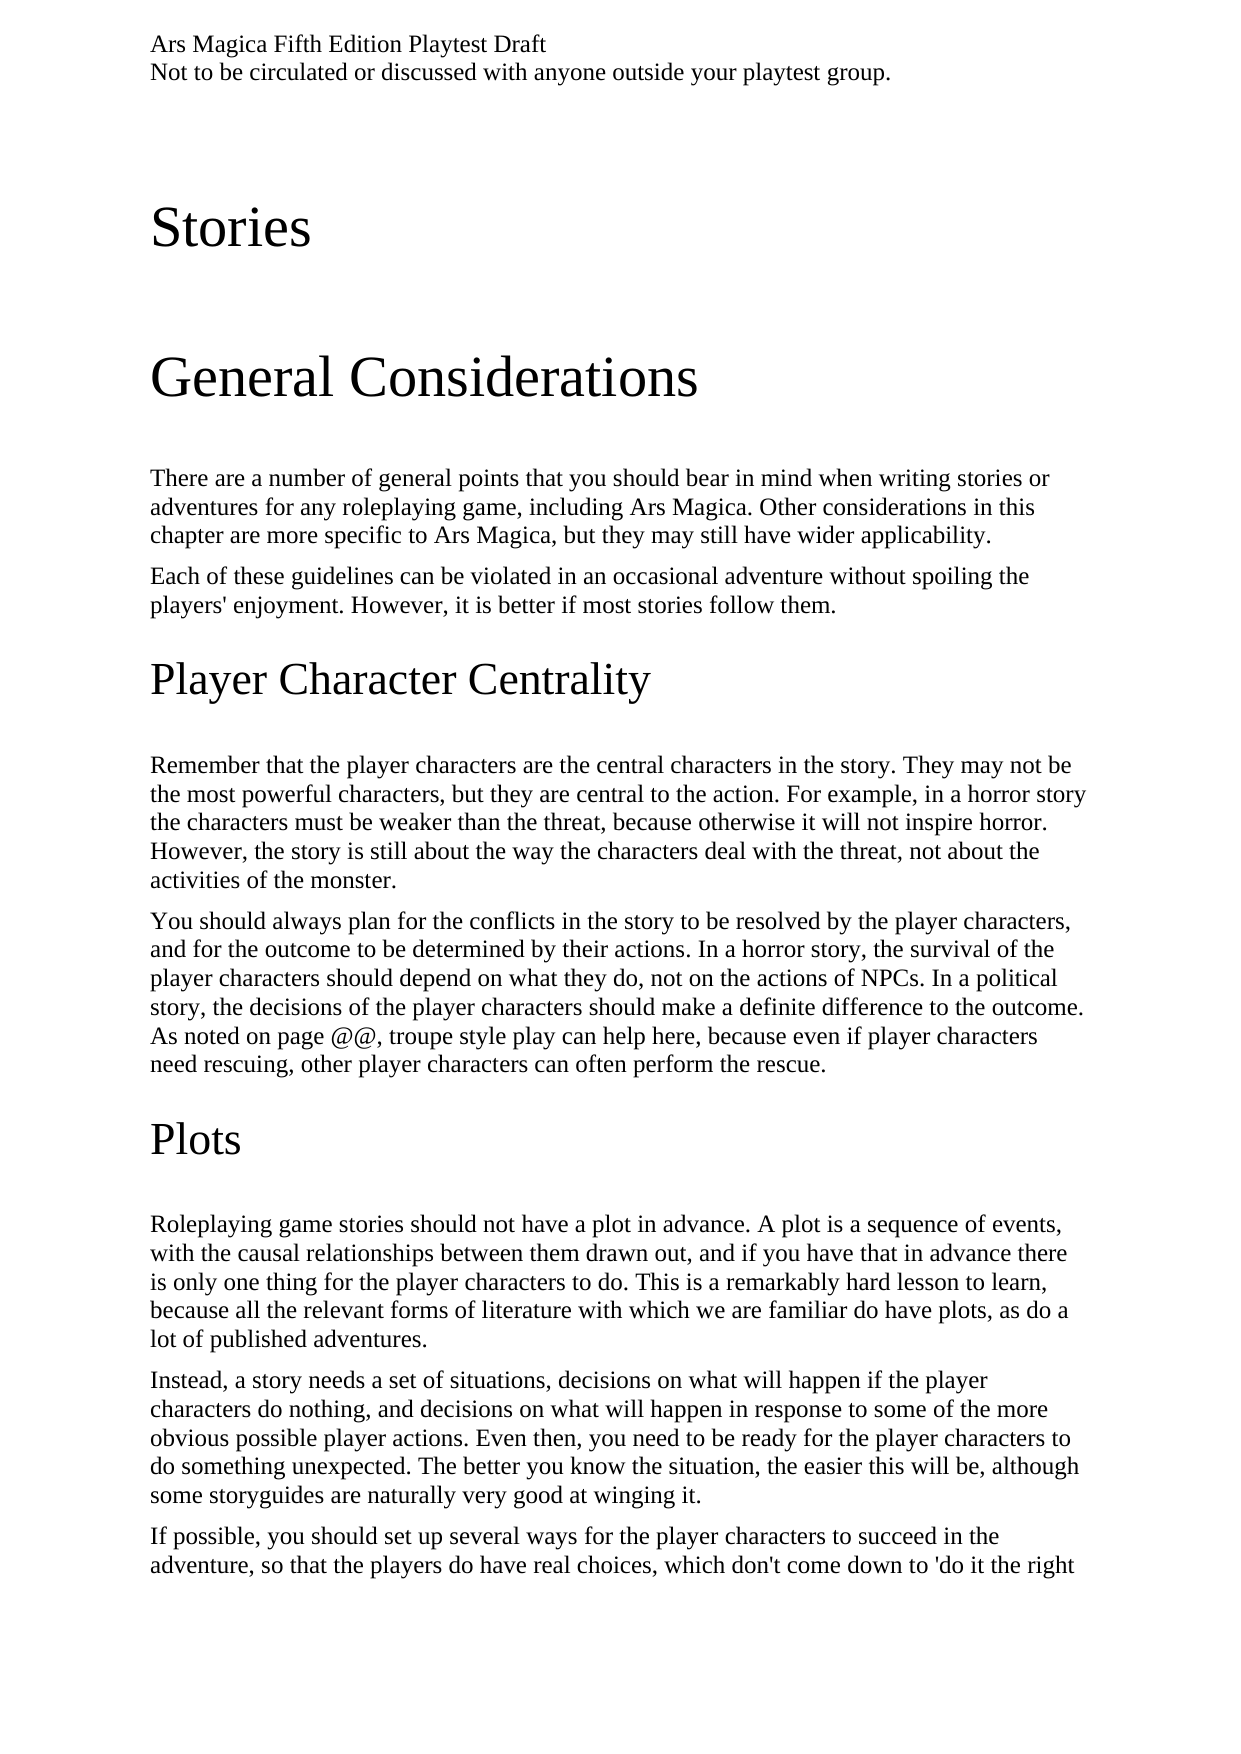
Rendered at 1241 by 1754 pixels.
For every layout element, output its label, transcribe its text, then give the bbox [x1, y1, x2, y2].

text Plots [150, 1111, 1090, 1164]
text General Considerations [150, 342, 1090, 409]
text Instead, a story needs a set of situations, decisions on what will happen if the player characters do nothing, and decisions on what will happen in response to some of the more obvious possible player actions. Even then, you need to be ready for the player characters to do something unexpected. The better you know the situation, the easier this will be, although some storyguides are naturally very good at winging it. [150, 1365, 1090, 1509]
text There are a number of general points that you should bear in mind when writing stories or adventures for any roleplaying game, including Ars Magica. Other considerations in this chapter are more specific to Ars Magica, but they may still have wider applicability. [150, 463, 1090, 549]
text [150, 1521, 1090, 1579]
text Player Character Centrality [150, 652, 1090, 705]
text Remember that the player characters are the central characters in the story. They may not be the most powerful characters, but they are central to the action. For example, in a horror story the characters must be weaker than the threat, because otherwise it will not inspire horror. However, the story is still about the way the characters deal with the threat, not about the activities of the monster. [150, 750, 1090, 894]
text Roleplaying game stories should not have a plot in advance. A plot is a sequence of events, with the causal relationships between them drawn out, and if you have that in advance there is only one thing for the player characters to do. This is a remarkably hard lesson to learn, because all the relevant forms of literature with which we are familiar do have plots, as do a lot of published adventures. [150, 1209, 1090, 1353]
text You should always plan for the conflicts in the story to be resolved by the player characters, and for the outcome to be determined by their actions. In a horror story, the survival of the player characters should depend on what they do, not on the actions of NPCs. In a political story, the decisions of the player characters should make a definite difference to the outcome. As noted on page @@, troupe style play can help here, because even if player characters need rescuing, other player characters can often perform the rescue. [150, 906, 1090, 1078]
text Stories [150, 192, 1090, 259]
text Each of these guidelines can be violated in an occasional adventure without spoiling the players' enjoyment. However, it is better if most stories follow them. [150, 561, 1090, 619]
